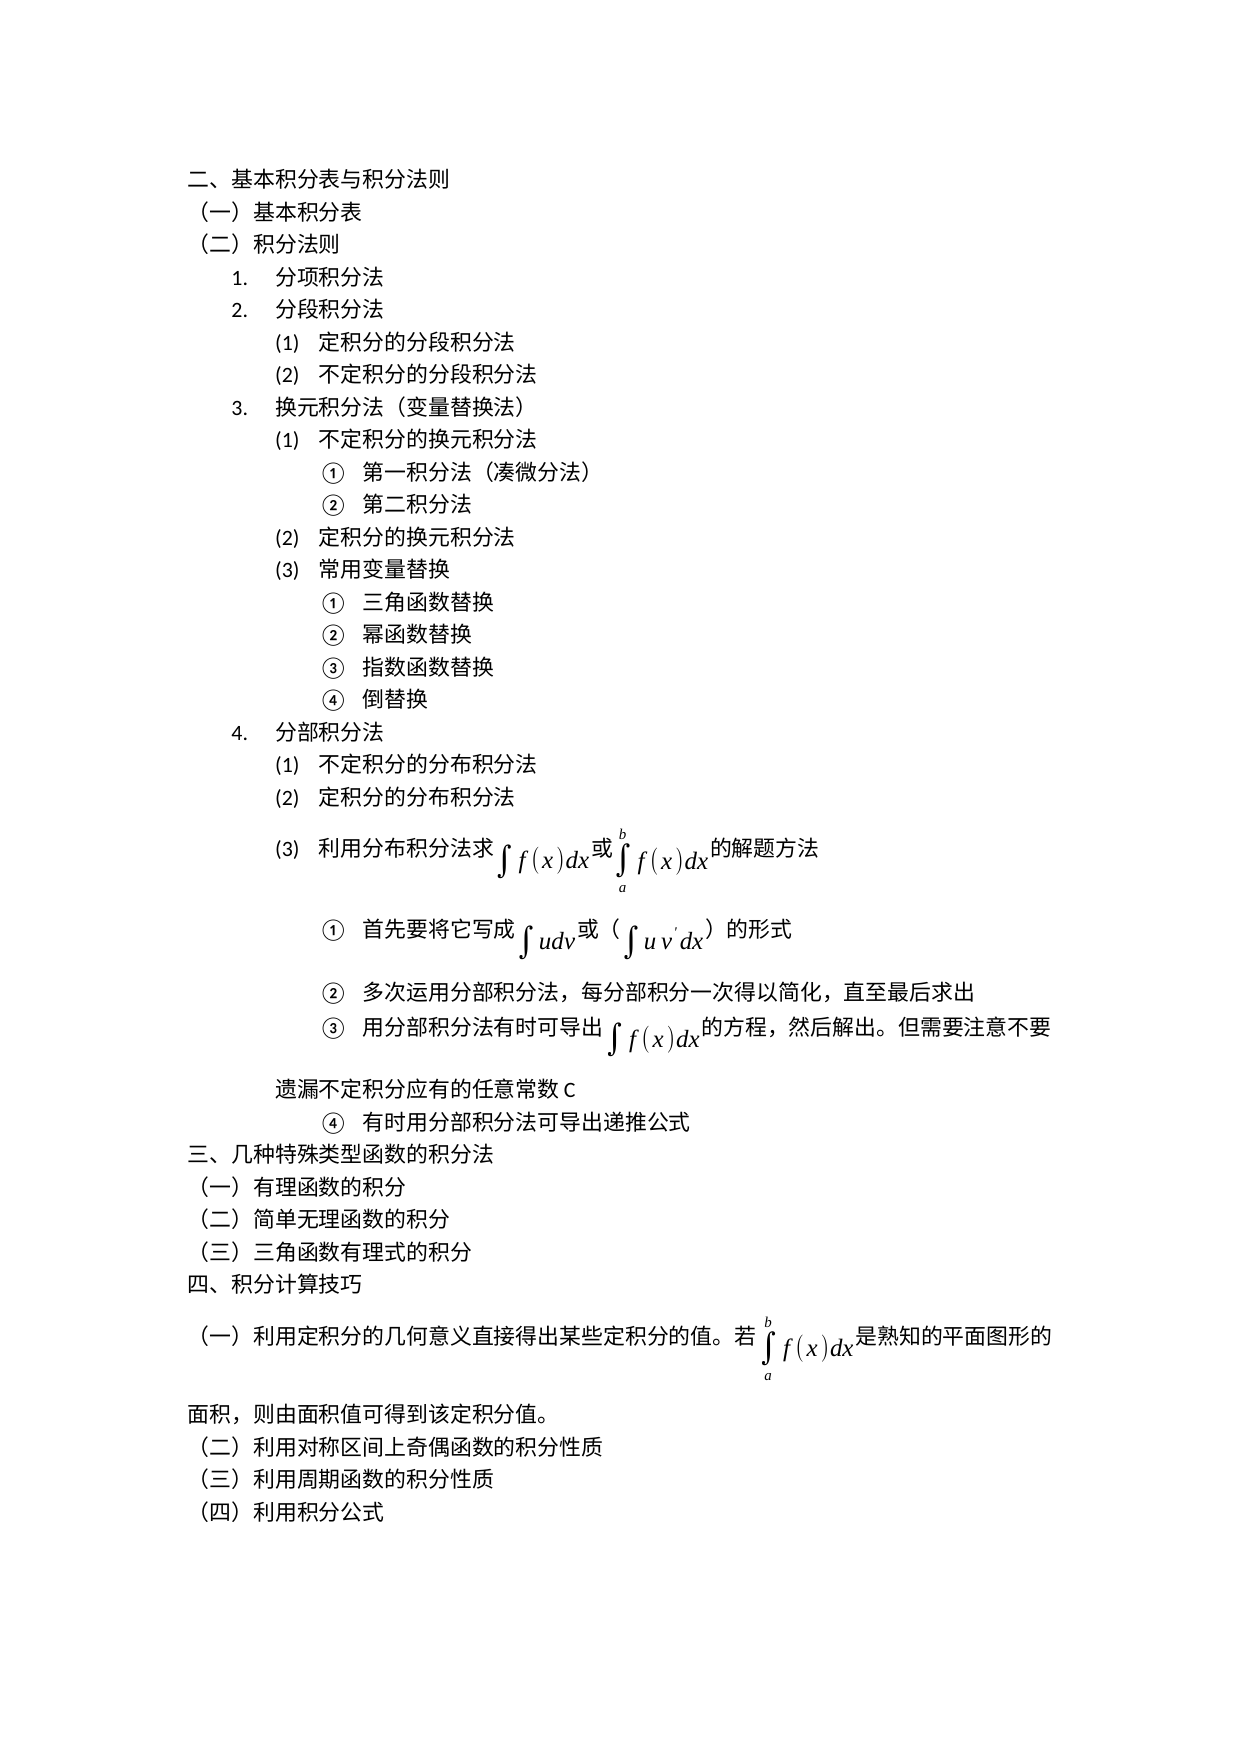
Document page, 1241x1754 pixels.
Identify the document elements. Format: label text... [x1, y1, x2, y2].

list 积分法则 [187, 227, 1053, 259]
list 首先要将它写成或（）的形式 [275, 909, 1053, 974]
list 不定积分的分布积分法 [231, 747, 1053, 779]
list 第二积分法 [275, 487, 1053, 519]
list 三角函数有理式的积分 [187, 1234, 1053, 1267]
list 利用分布积分法求或的解题方法 [231, 812, 1053, 909]
list 倒替换 [275, 682, 1053, 714]
list 用分部积分法有时可导出的方程，然后解出。但需要注意不要遗漏不定积分应有的任意常数C [275, 1007, 1053, 1104]
list 指数函数替换 [275, 649, 1053, 682]
list 利用周期函数的积分性质 [187, 1462, 1053, 1494]
list 简单无理函数的积分 [187, 1202, 1053, 1234]
list 定积分的分布积分法 [231, 779, 1053, 812]
list 基本积分表 [187, 194, 1053, 227]
list 积分计算技巧 [187, 1267, 1053, 1299]
list 分段积分法 [187, 292, 1053, 324]
list 有时用分部积分法可导出递推公式 [275, 1104, 1053, 1137]
list 不定积分的分段积分法 [231, 357, 1053, 389]
list 常用变量替换 [231, 552, 1053, 584]
list 分部积分法 [187, 714, 1053, 747]
list 三角函数替换 [275, 584, 1053, 617]
list 利用定积分的几何意义直接得出某些定积分的值。若是熟知的平面图形的面积，则由面积值可得到该定积分值。 [187, 1299, 1053, 1429]
list 定积分的换元积分法 [231, 519, 1053, 552]
list 定积分的分段积分法 [231, 324, 1053, 357]
list 分项积分法 [187, 259, 1053, 292]
list 换元积分法（变量替换法） [187, 389, 1053, 422]
list 基本积分表与积分法则 [187, 162, 1053, 194]
list 利用积分公式 [187, 1494, 1053, 1527]
list 幂函数替换 [275, 617, 1053, 649]
list 多次运用分部积分法，每分部积分一次得以简化，直至最后求出 [275, 974, 1053, 1007]
list 不定积分的换元积分法 [231, 422, 1053, 454]
list 利用对称区间上奇偶函数的积分性质 [187, 1429, 1053, 1462]
list 有理函数的积分 [187, 1169, 1053, 1202]
list 几种特殊类型函数的积分法 [187, 1137, 1053, 1169]
list 第一积分法（凑微分法） [275, 454, 1053, 487]
